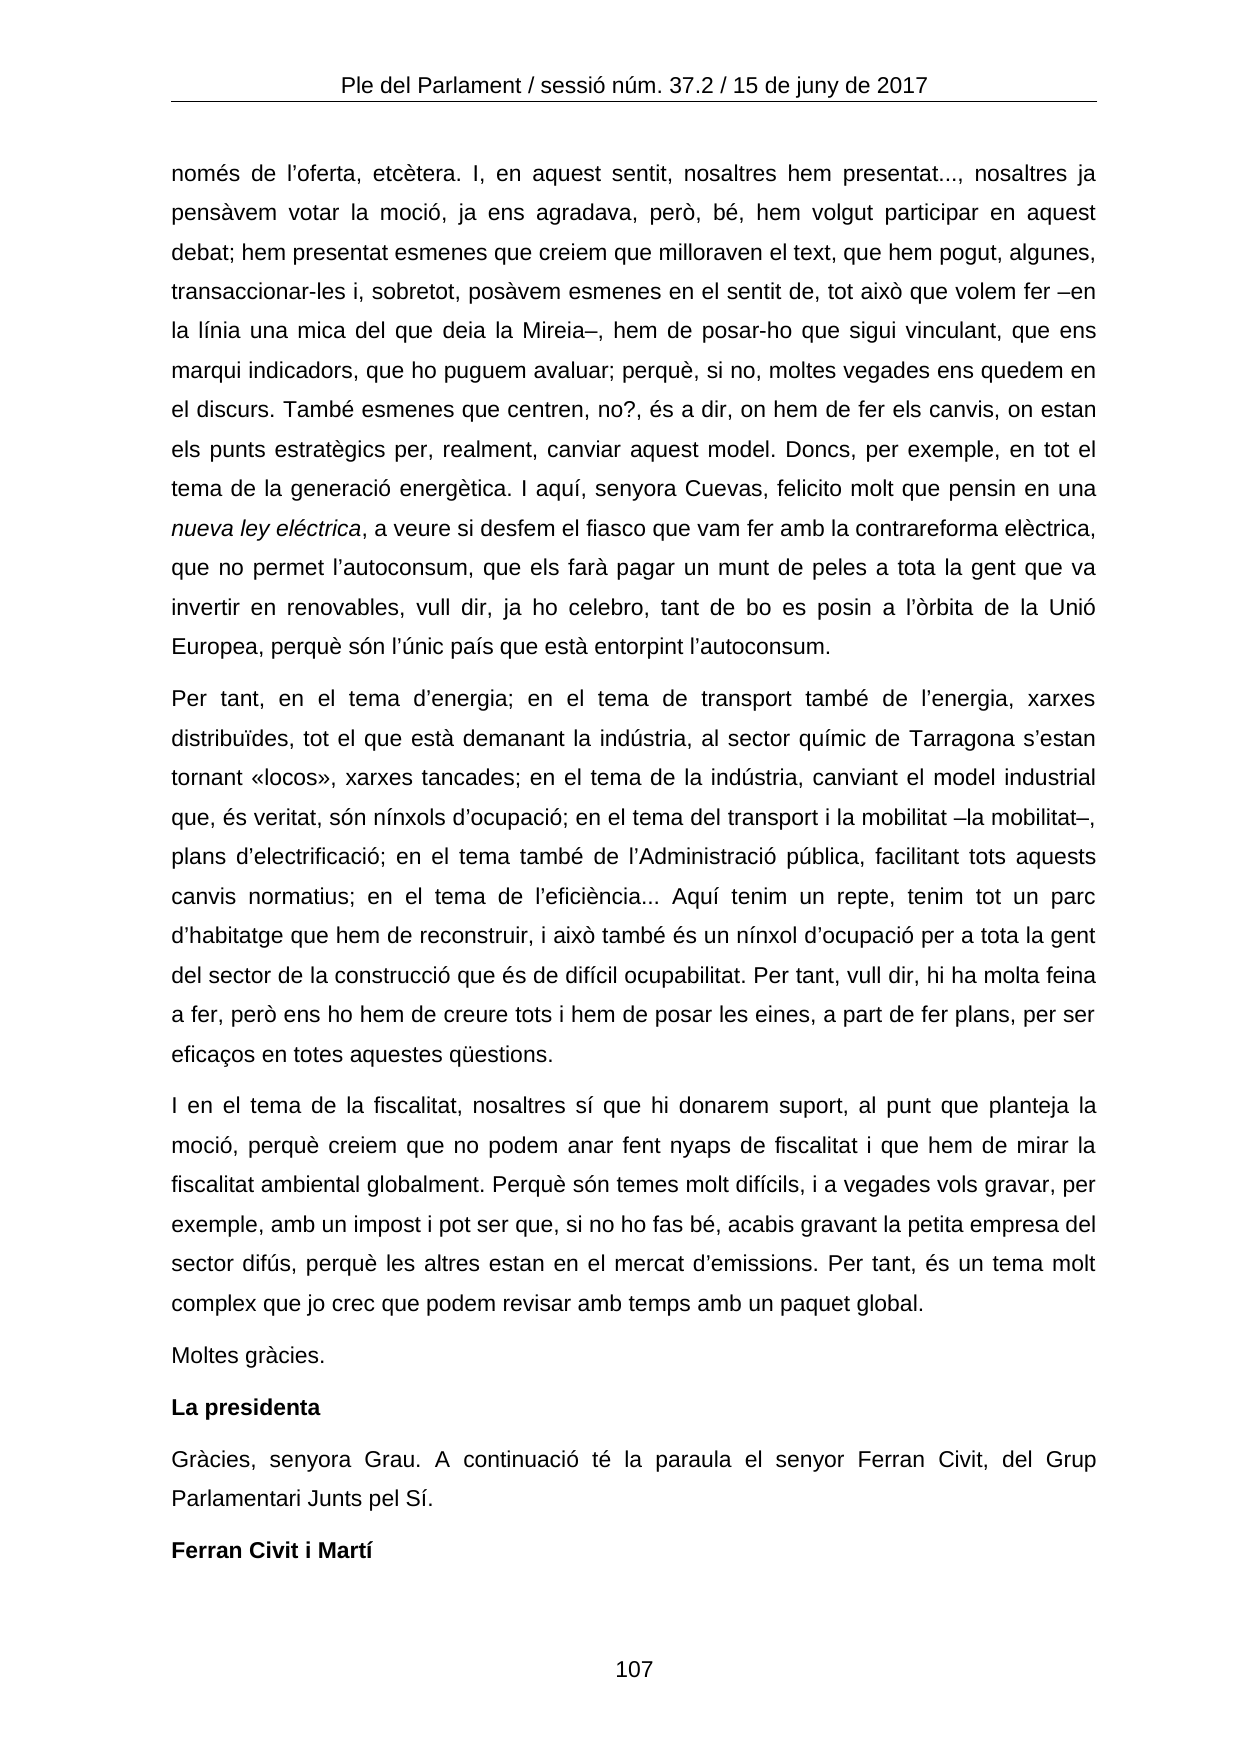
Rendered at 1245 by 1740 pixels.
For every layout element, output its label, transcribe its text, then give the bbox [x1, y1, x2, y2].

text Ferran Civit i Martí [171, 1537, 1097, 1564]
text Per tant, en el tema d’energia; en el tema de transport també de l’energia, xarxes distribuïdes, tot el que està demanant la indústria, al sector químic de Tarragona s’estan tornant «locos», xarxes tancades; en el tema de la indústria, canviant el model industrial que, és veritat, són nínxols d’ocupació; en el tema del transport i la mobilitat –la mobilitat–, plans d’electrificació; en el tema també de l’Administració pública, facilitant tots aquests canvis normatius; en el tema de l’eficiència... Aquí tenim un repte, tenim tot un parc d’habitatge que hem de reconstruir, i això també és un nínxol d’ocupació per a tota la gent del sector de la construcció que és de difícil ocupabilitat. Per tant, vull dir, hi ha molta feina a fer, però ens ho hem de creure tots i hem de posar les eines, a part de fer plans, per ser eficaços en totes aquestes qüestions. [171, 685, 1097, 1067]
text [171, 159, 1097, 659]
text Moltes gràcies. [171, 1342, 1097, 1368]
text Gràcies, senyora Grau. A continuació té la paraula el senyor Ferran Civit, del Grup Parlamentari Junts pel Sí. [171, 1446, 1097, 1512]
text La presidenta [171, 1394, 1097, 1420]
text I en el tema de la fiscalitat, nosaltres sí que hi donarem suport, al punt que planteja la moció, perquè creiem que no podem anar fent nyaps de fiscalitat i que hem de mirar la fiscalitat ambiental globalment. Perquè són temes molt difícils, i a vegades vols gravar, per exemple, amb un impost i pot ser que, si no ho fas bé, acabis gravant la petita empresa del sector difús, perquè les altres estan en el mercat d’emissions. Per tant, és un tema molt complex que jo crec que podem revisar amb temps amb un paquet global. [171, 1092, 1097, 1316]
